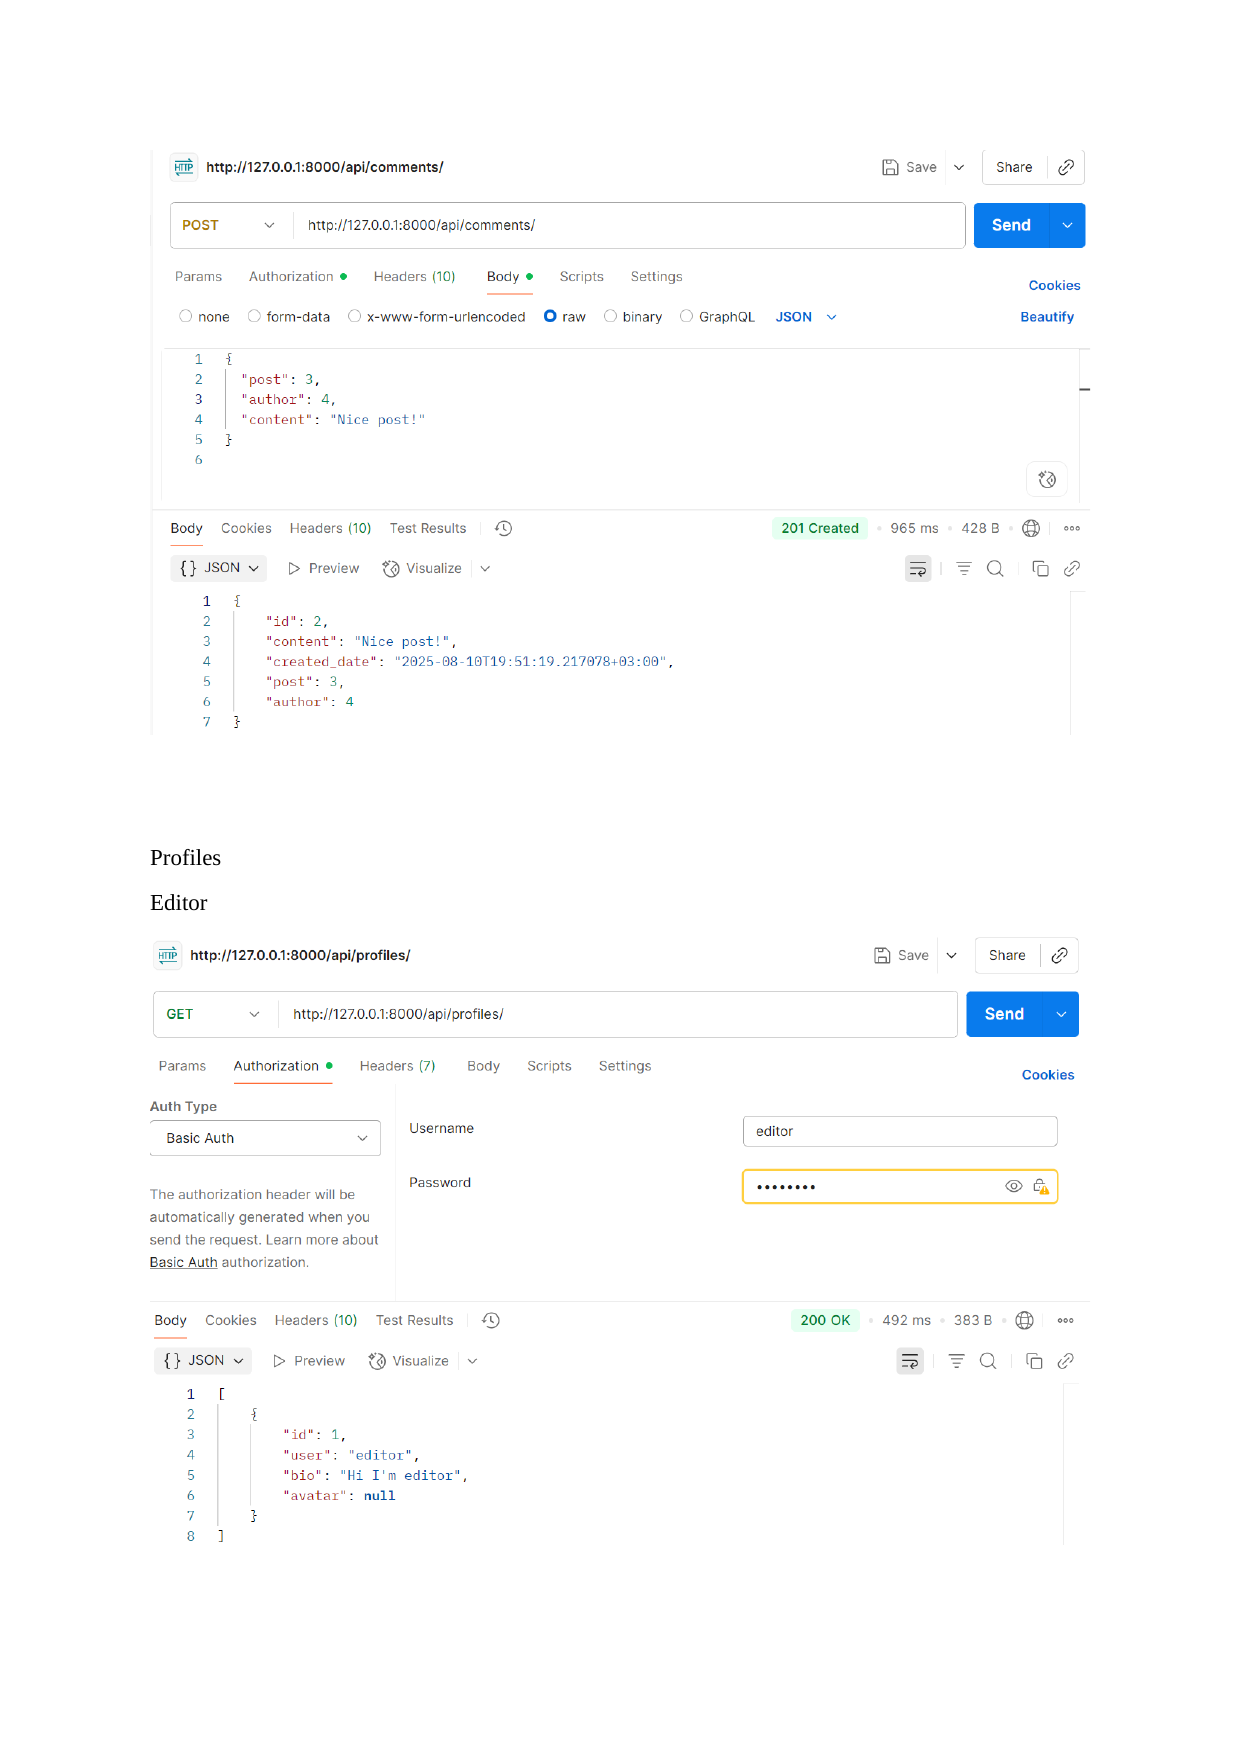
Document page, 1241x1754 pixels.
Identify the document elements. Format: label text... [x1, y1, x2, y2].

text Editor [150, 889, 1090, 916]
picture [150, 934, 1091, 1545]
picture [150, 150, 1091, 735]
text Profiles [150, 844, 1090, 871]
